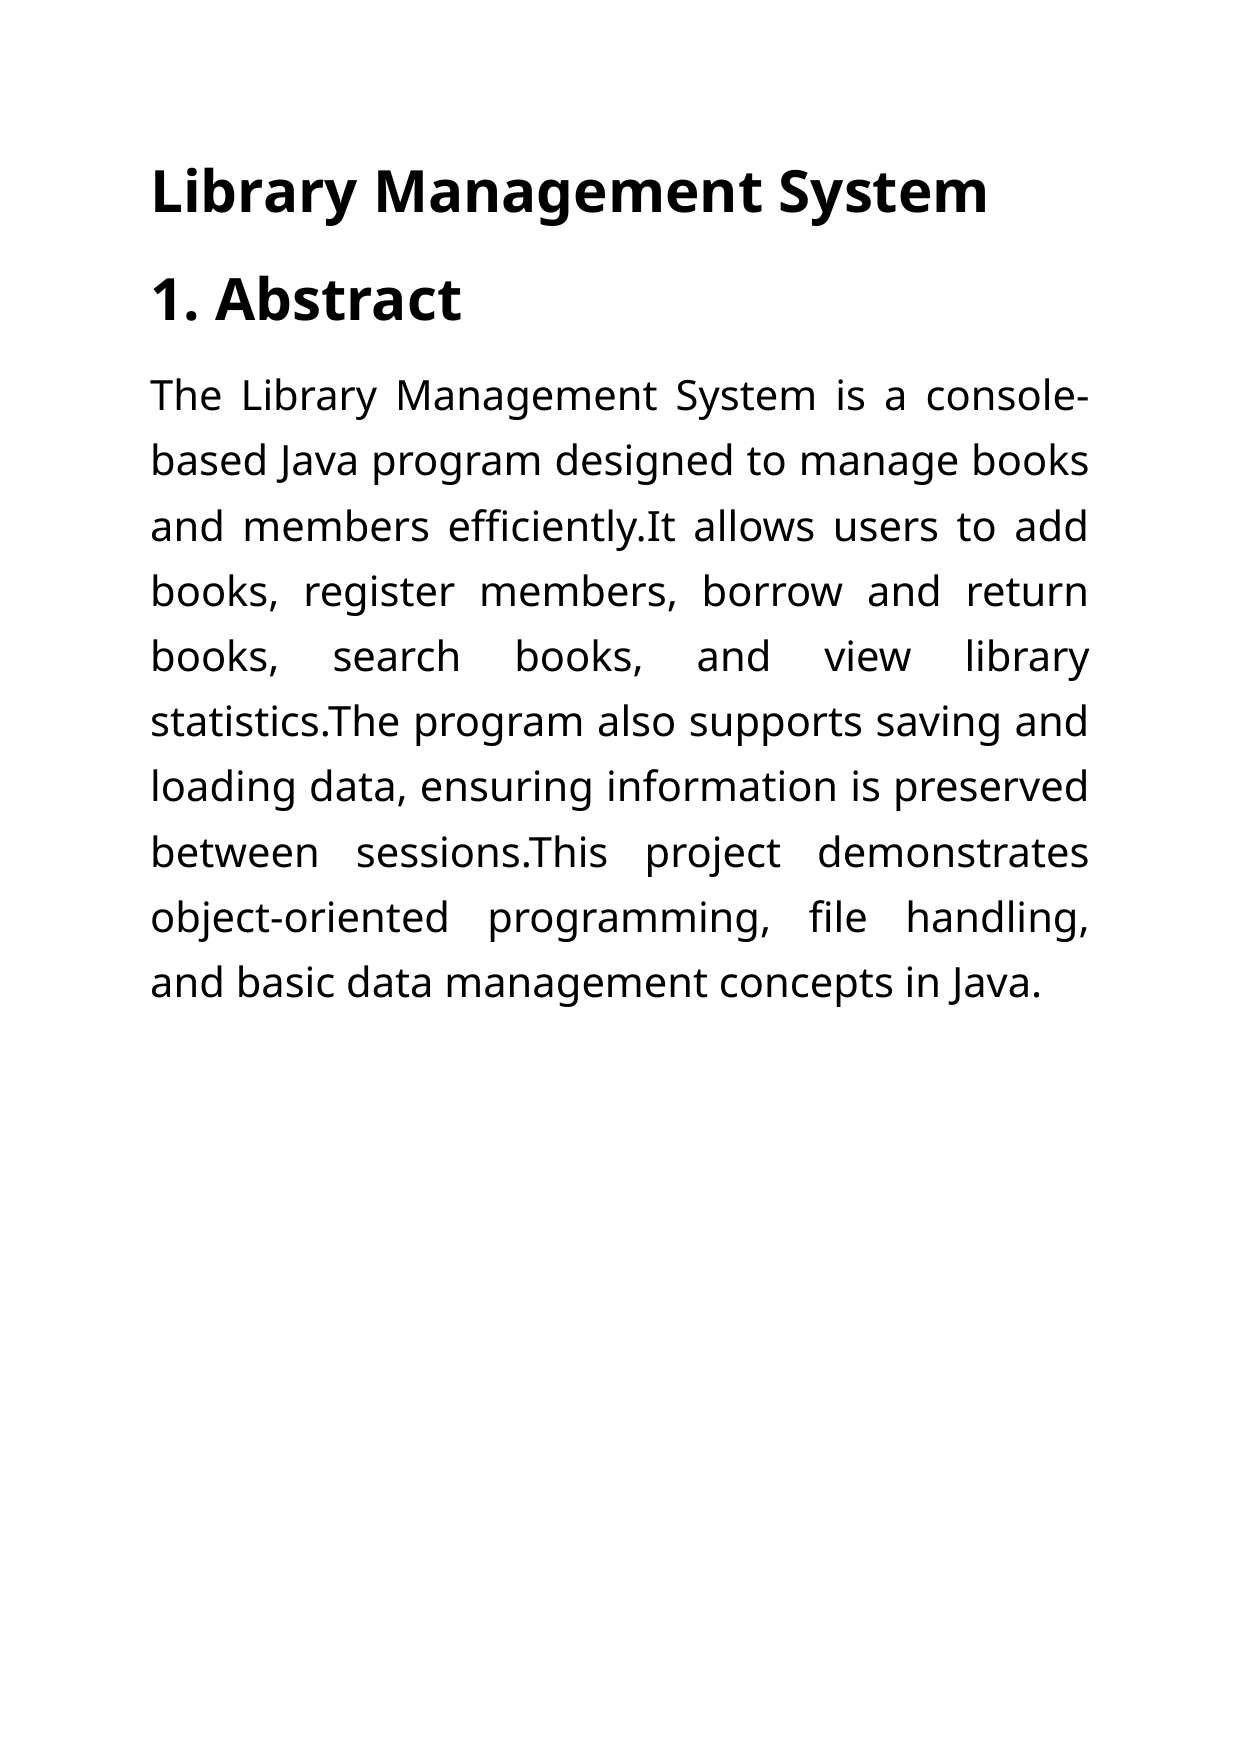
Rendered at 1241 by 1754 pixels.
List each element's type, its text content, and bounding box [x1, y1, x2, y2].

text The Library Management System is a console-based Java program designed to manage books and members efficiently.It allows users to add books, register members, borrow and return books, search books, and view library statistics.The program also supports saving and loading data, ensuring information is preserved between sessions.This project demonstrates object-oriented programming, file handling, and basic data management concepts in Java. [150, 366, 1090, 1010]
text Library Management System [150, 150, 1090, 229]
text 1. Abstract [150, 258, 1090, 337]
